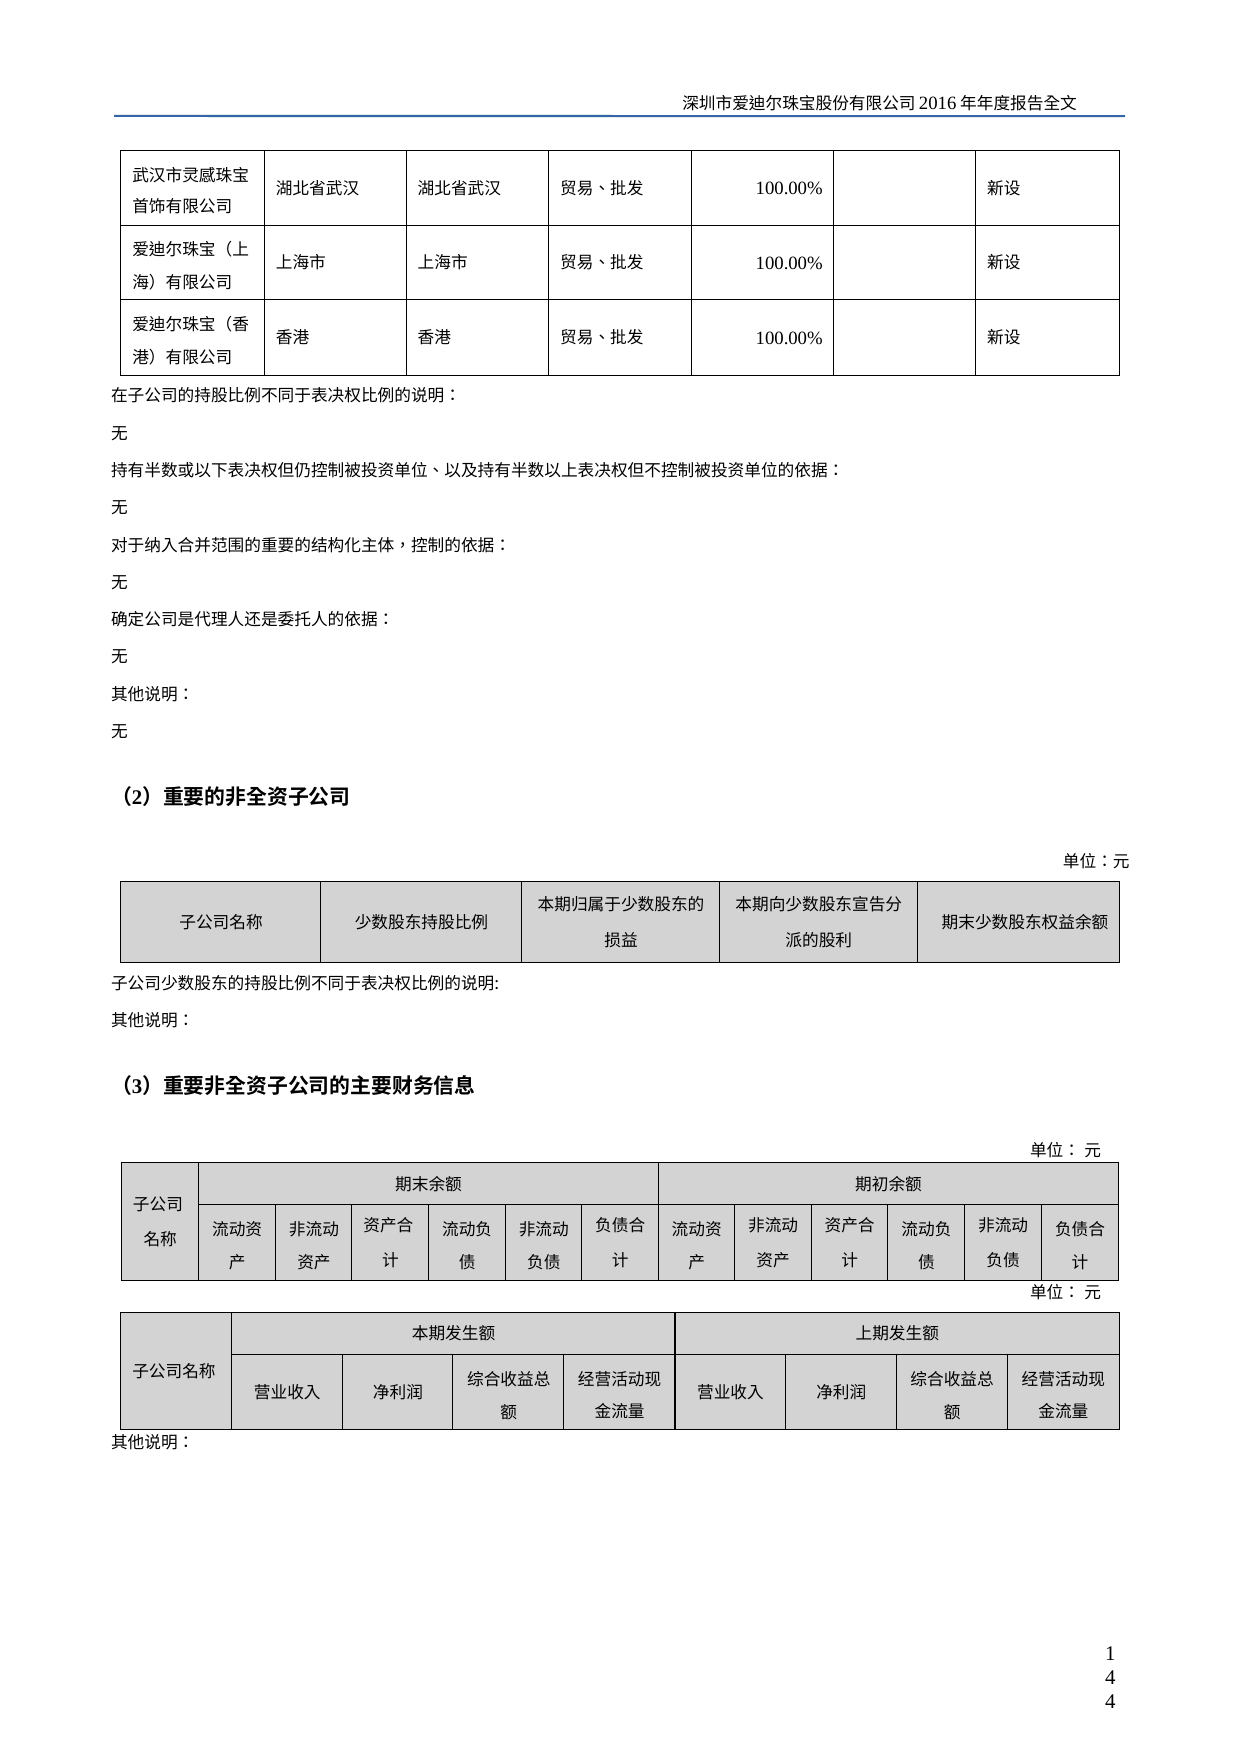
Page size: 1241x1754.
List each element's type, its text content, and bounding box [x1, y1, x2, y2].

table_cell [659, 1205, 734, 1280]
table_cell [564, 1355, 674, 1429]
text 无 [111, 719, 1129, 742]
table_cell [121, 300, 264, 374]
text （3）重要非全资子公司的主要财务信息 [111, 1071, 1129, 1099]
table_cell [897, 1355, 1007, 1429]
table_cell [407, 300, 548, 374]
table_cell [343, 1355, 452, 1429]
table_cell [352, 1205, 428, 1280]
text 持有半数或以下表决权但仍控制被投资单位、以及持有半数以上表决权但不控制被投资单位的依据： [111, 458, 1129, 481]
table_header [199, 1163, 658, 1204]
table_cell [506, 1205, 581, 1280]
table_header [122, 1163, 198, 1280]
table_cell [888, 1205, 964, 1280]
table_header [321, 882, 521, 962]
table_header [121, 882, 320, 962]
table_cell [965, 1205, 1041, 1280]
text 无 [111, 570, 1129, 593]
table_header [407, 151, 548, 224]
text 单位： 元 [1030, 1281, 1129, 1303]
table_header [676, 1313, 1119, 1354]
text 无 [111, 645, 1129, 668]
text 在子公司的持股比例不同于表决权比例的说明： [111, 384, 1129, 407]
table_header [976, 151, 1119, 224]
text 子公司少数股东的持股比例不同于表决权比例的说明: [111, 971, 1129, 994]
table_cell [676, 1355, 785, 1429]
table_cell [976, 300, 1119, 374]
text 单位：元 [111, 850, 1129, 873]
text 无 [111, 496, 1129, 518]
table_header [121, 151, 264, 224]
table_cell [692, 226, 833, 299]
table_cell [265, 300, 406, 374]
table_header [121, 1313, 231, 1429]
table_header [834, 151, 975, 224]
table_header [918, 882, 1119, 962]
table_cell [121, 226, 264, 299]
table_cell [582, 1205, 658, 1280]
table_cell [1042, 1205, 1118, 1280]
text 其他说明： [111, 1430, 1129, 1453]
text 对于纳入合并范围的重要的结构化主体，控制的依据： [111, 533, 1129, 556]
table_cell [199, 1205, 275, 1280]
text 确定公司是代理人还是委托人的依据： [111, 608, 1129, 630]
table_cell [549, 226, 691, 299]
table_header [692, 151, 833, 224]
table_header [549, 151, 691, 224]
text 单位： 元 [1030, 1139, 1129, 1162]
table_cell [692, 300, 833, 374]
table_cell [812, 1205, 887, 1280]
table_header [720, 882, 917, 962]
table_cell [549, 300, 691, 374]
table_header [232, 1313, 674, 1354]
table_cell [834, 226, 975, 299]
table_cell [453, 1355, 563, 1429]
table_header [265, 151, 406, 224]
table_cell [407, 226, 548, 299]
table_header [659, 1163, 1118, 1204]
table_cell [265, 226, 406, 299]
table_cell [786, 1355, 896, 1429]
text 其他说明： [111, 682, 1129, 705]
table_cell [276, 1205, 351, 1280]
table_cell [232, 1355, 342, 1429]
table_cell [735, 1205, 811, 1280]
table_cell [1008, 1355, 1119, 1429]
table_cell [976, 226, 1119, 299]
text 其他说明： [111, 1009, 1129, 1031]
text （2）重要的非全资子公司 [111, 782, 1129, 810]
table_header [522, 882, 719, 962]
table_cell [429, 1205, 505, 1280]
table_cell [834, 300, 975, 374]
text 无 [111, 421, 1129, 444]
